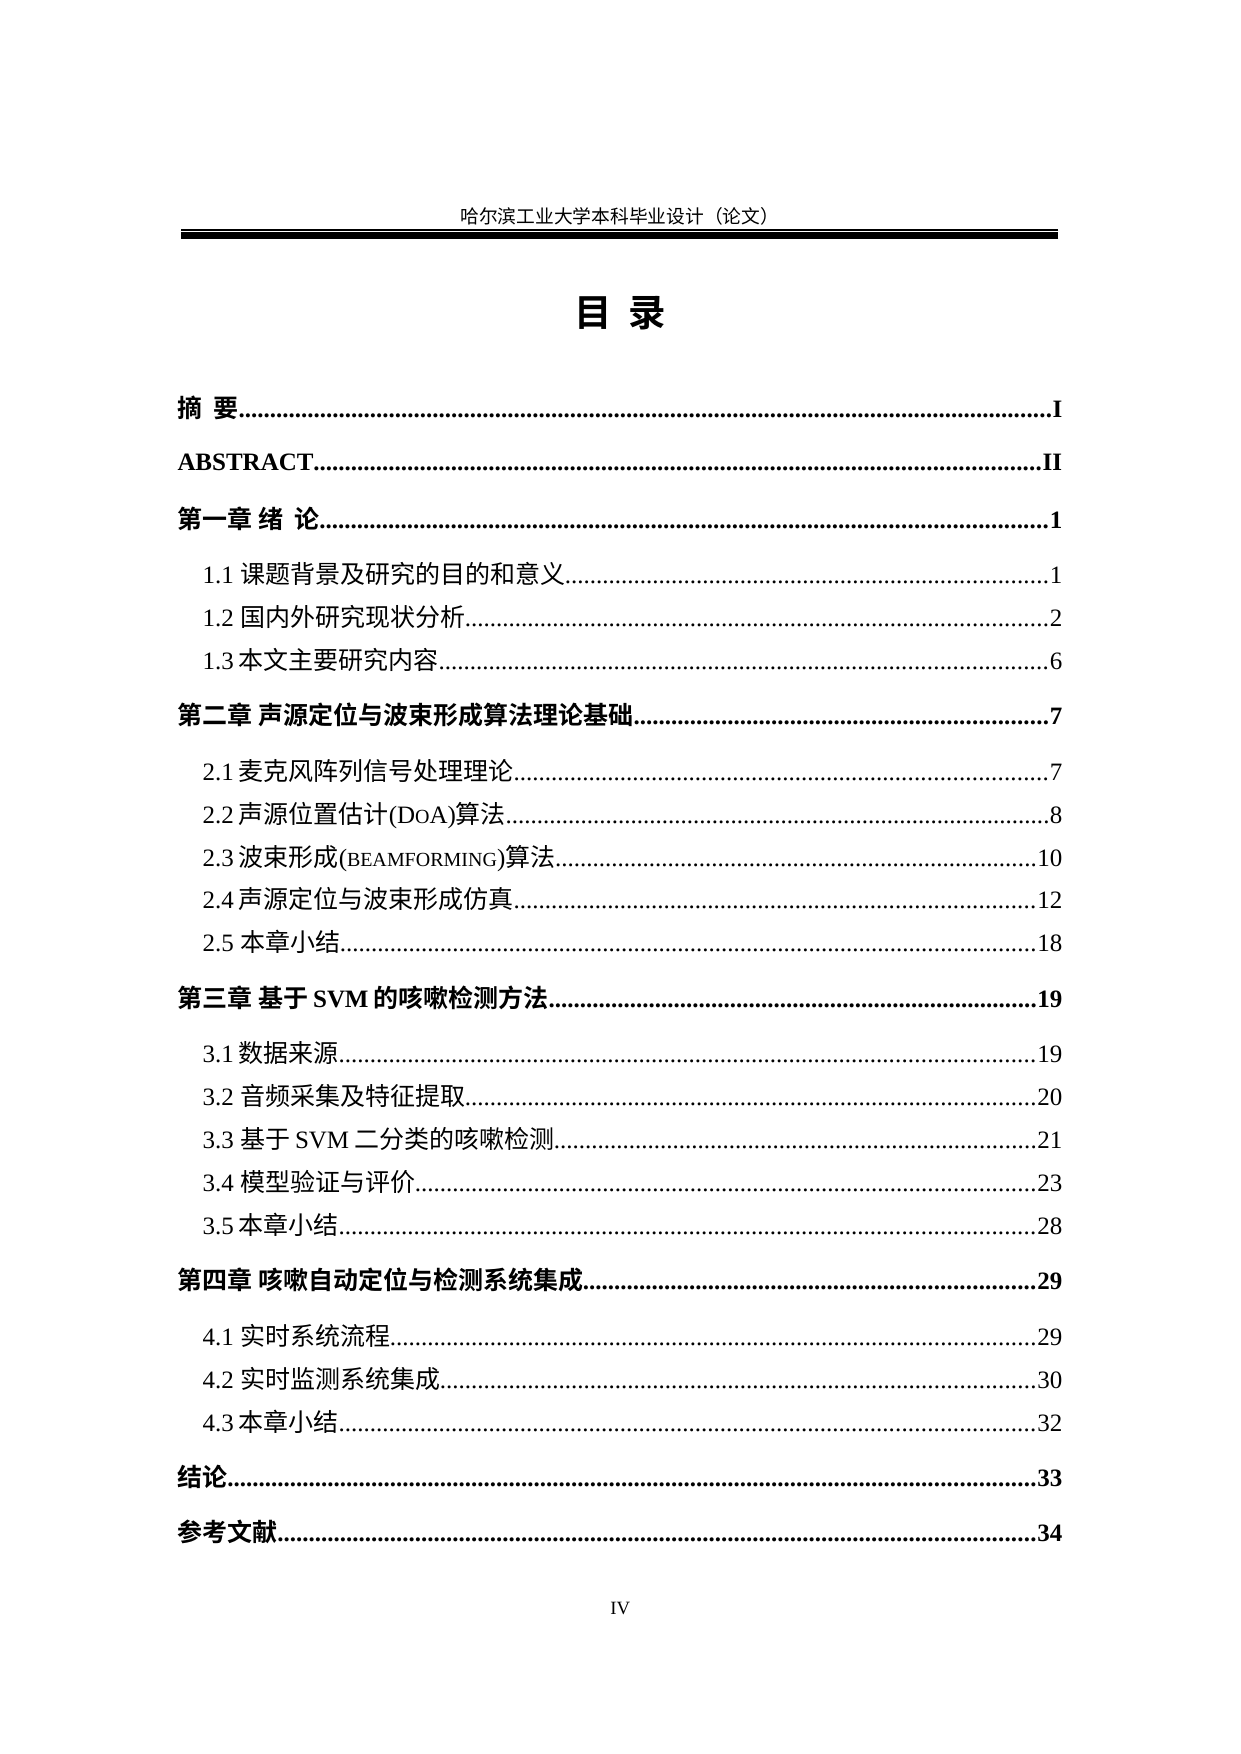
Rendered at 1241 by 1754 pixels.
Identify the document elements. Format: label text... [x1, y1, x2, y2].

text 2.1麦克风阵列信号处理理论 7 [202, 748, 1063, 791]
text 第二章 声源定位与波束形成算法理论基础 7 [177, 692, 1063, 735]
text 2.4声源定位与波束形成仿真 12 [202, 877, 1063, 919]
text 2.2声源位置估计(DoA)算法 8 [202, 791, 1063, 834]
text 4.1 实时系统流程 29 [202, 1313, 1063, 1356]
text 第一章 绪 论 1 [177, 496, 1063, 539]
text 1.3本文主要研究内容 6 [202, 637, 1063, 680]
text 2.3波束形成(beamforming)算法 10 [202, 834, 1063, 877]
text 3.2 音频采集及特征提取 20 [202, 1073, 1063, 1116]
text Abstract II [177, 440, 1063, 483]
text 1.1 课题背景及研究的目的和意义 1 [202, 551, 1063, 594]
text 3.3 基于SVM二分类的咳嗽检测 21 [202, 1116, 1063, 1159]
text 3.4 模型验证与评价 23 [202, 1159, 1063, 1202]
text 4.2 实时监测系统集成 30 [202, 1356, 1063, 1399]
text 摘 要 I [177, 385, 1063, 428]
text 3.5本章小结 28 [202, 1202, 1063, 1245]
text 4.3本章小结 32 [202, 1399, 1063, 1442]
text 第四章 咳嗽自动定位与检测系统集成 29 [177, 1257, 1063, 1300]
text 1.2 国内外研究现状分析 2 [202, 594, 1063, 637]
text 目 录 [177, 283, 1063, 337]
text 2.5 本章小结 18 [202, 919, 1063, 962]
text 参考文献 34 [177, 1509, 1063, 1552]
text 结论 33 [177, 1454, 1063, 1497]
text 3.1数据来源 19 [202, 1030, 1063, 1073]
text 第三章 基于SVM的咳嗽检测方法 19 [177, 975, 1063, 1018]
